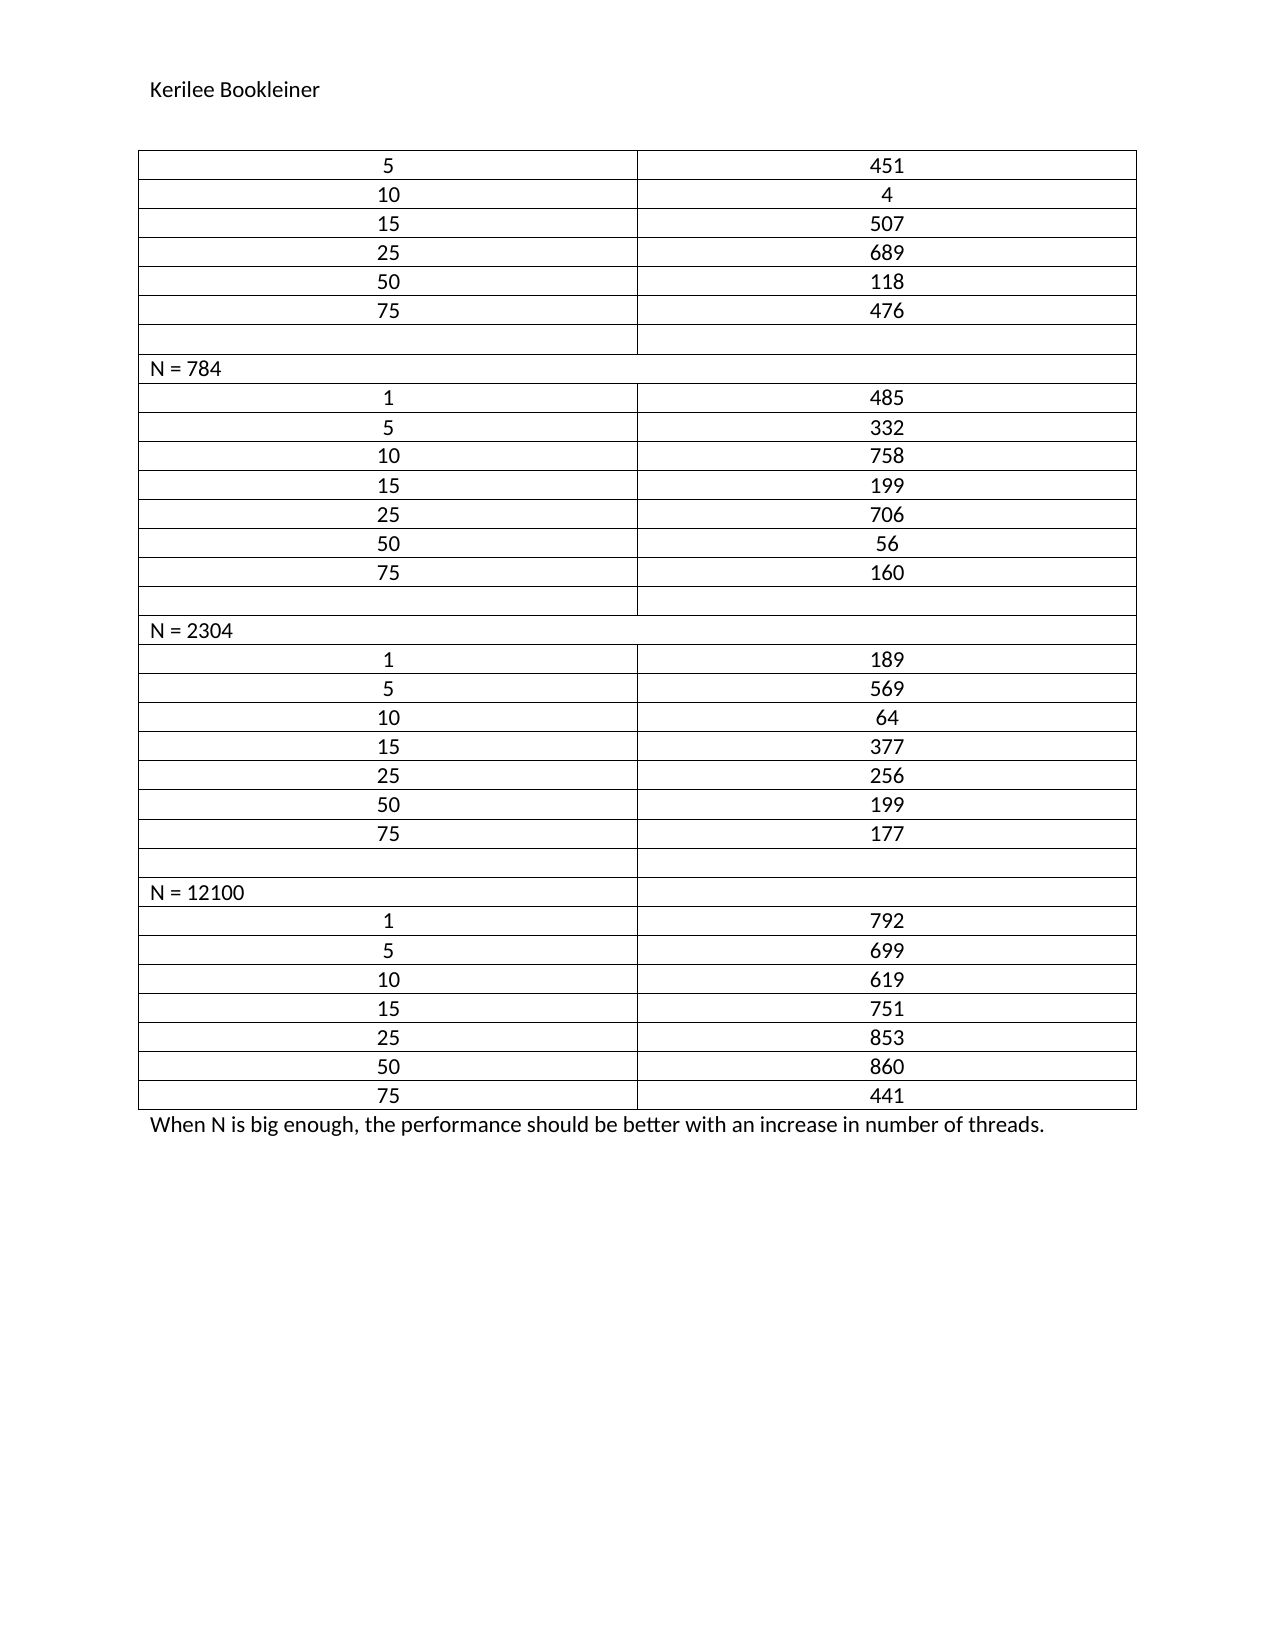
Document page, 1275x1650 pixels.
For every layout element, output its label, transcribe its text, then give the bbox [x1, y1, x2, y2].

table_cell 1 [139, 907, 637, 935]
table_cell 118 [638, 267, 1136, 295]
table_cell 441 [638, 1081, 1136, 1109]
table_cell 50 [139, 1052, 637, 1080]
table_cell [638, 325, 1136, 353]
table_cell 50 [139, 267, 637, 295]
table_cell N = 784 [139, 355, 1136, 382]
table_cell 507 [638, 209, 1136, 237]
table_cell 451 [638, 151, 1136, 179]
table_cell 160 [638, 558, 1136, 586]
table_cell 485 [638, 384, 1136, 412]
table_cell N = 2304 [139, 616, 1136, 644]
table_cell [638, 878, 1136, 906]
table_cell 75 [139, 820, 637, 847]
table_cell 569 [638, 674, 1136, 702]
table_cell 10 [139, 442, 637, 470]
table_cell [139, 587, 637, 615]
table_cell 751 [638, 994, 1136, 1022]
table_cell 64 [638, 703, 1136, 731]
table_cell 5 [139, 413, 637, 441]
table_cell 25 [139, 1023, 637, 1051]
table_cell 699 [638, 936, 1136, 964]
table_cell 689 [638, 238, 1136, 266]
table_cell 25 [139, 761, 637, 789]
table_cell 10 [139, 180, 637, 208]
table_cell 256 [638, 761, 1136, 789]
table_cell 25 [139, 238, 637, 266]
text When N is big enough, the performance should be better with an increase in number of threads. [150, 1110, 1125, 1138]
table_cell [139, 849, 637, 877]
table_cell 25 [139, 500, 637, 528]
table_cell 476 [638, 296, 1136, 324]
table_cell 377 [638, 732, 1136, 760]
table_cell N = 12100 [139, 878, 637, 906]
table_cell 758 [638, 442, 1136, 470]
table_cell 1 [139, 384, 637, 412]
table_cell 5 [139, 151, 637, 179]
table_cell 75 [139, 558, 637, 586]
table_cell 189 [638, 645, 1136, 673]
table_cell 50 [139, 529, 637, 557]
table_cell 50 [139, 790, 637, 818]
table_cell 15 [139, 732, 637, 760]
table_cell 75 [139, 1081, 637, 1109]
table_cell 860 [638, 1052, 1136, 1080]
table_cell 332 [638, 413, 1136, 441]
table_cell 10 [139, 965, 637, 993]
table_cell 15 [139, 994, 637, 1022]
table_cell 5 [139, 936, 637, 964]
table_cell 853 [638, 1023, 1136, 1051]
table_cell 5 [139, 674, 637, 702]
table_cell 15 [139, 471, 637, 499]
table_cell [139, 325, 637, 353]
table_cell 177 [638, 820, 1136, 847]
table_cell 10 [139, 703, 637, 731]
table_cell 1 [139, 645, 637, 673]
table_cell 706 [638, 500, 1136, 528]
table_cell [638, 587, 1136, 615]
table_cell 56 [638, 529, 1136, 557]
table_cell [638, 849, 1136, 877]
table_cell 619 [638, 965, 1136, 993]
table_cell 199 [638, 471, 1136, 499]
table_cell 15 [139, 209, 637, 237]
table_cell 4 [638, 180, 1136, 208]
table_cell 199 [638, 790, 1136, 818]
table_cell 75 [139, 296, 637, 324]
table_cell 792 [638, 907, 1136, 935]
